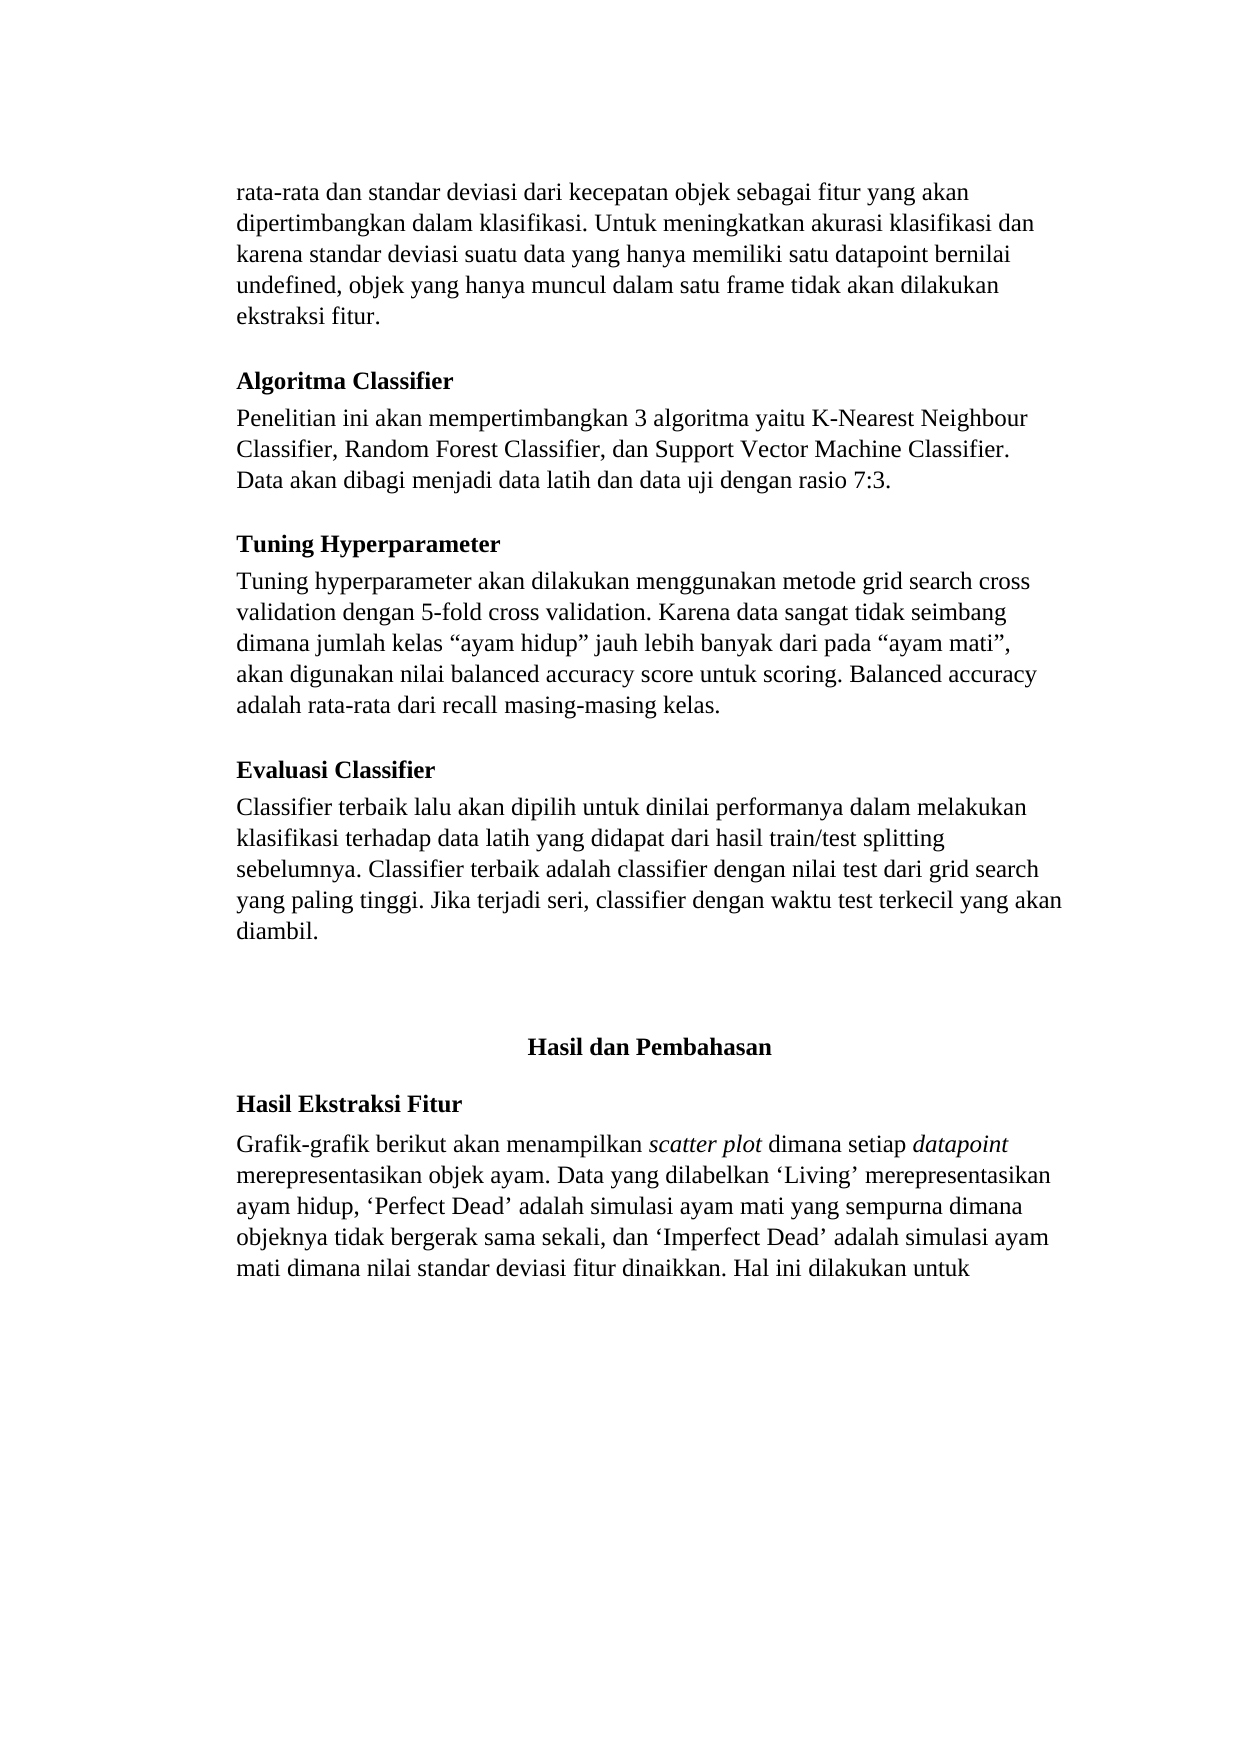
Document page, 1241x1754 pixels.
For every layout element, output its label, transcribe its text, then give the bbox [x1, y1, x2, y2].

text Tuning hyperparameter akan dilakukan menggunakan metode grid search cross validation dengan 5-fold cross validation. Karena data sangat tidak seimbang dimana jumlah kelas “ayam hidup” jauh lebih banyak dari pada “ayam mati”, akan digunakan nilai balanced accuracy score untuk scoring. Balanced accuracy adalah rata-rata dari recall masing-masing kelas. [236, 566, 1063, 719]
text Penelitian ini akan mempertimbangkan 3 algoritma yaitu K-Nearest Neighbour Classifier, Random Forest Classifier, dan Support Vector Machine Classifier. Data akan dibagi menjadi data latih dan data uji dengan rasio 7:3. [236, 403, 1063, 494]
subtitle Hasil Ekstraksi Fitur [236, 1089, 1063, 1118]
subtitle Evaluasi Classifier [236, 755, 1063, 784]
text Classifier terbaik lalu akan dipilih untuk dinilai performanya dalam melakukan klasifikasi terhadap data latih yang didapat dari hasil train/test splitting sebelumnya. Classifier terbaik adalah classifier dengan nilai test dari grid search yang paling tinggi. Jika terjadi seri, classifier dengan waktu test terkecil yang akan diambil. [236, 792, 1063, 945]
subtitle Tuning Hyperparameter [236, 529, 1063, 558]
subtitle Hasil dan Pembahasan [236, 1032, 1063, 1060]
subtitle Algoritma Classifier [236, 366, 1063, 394]
